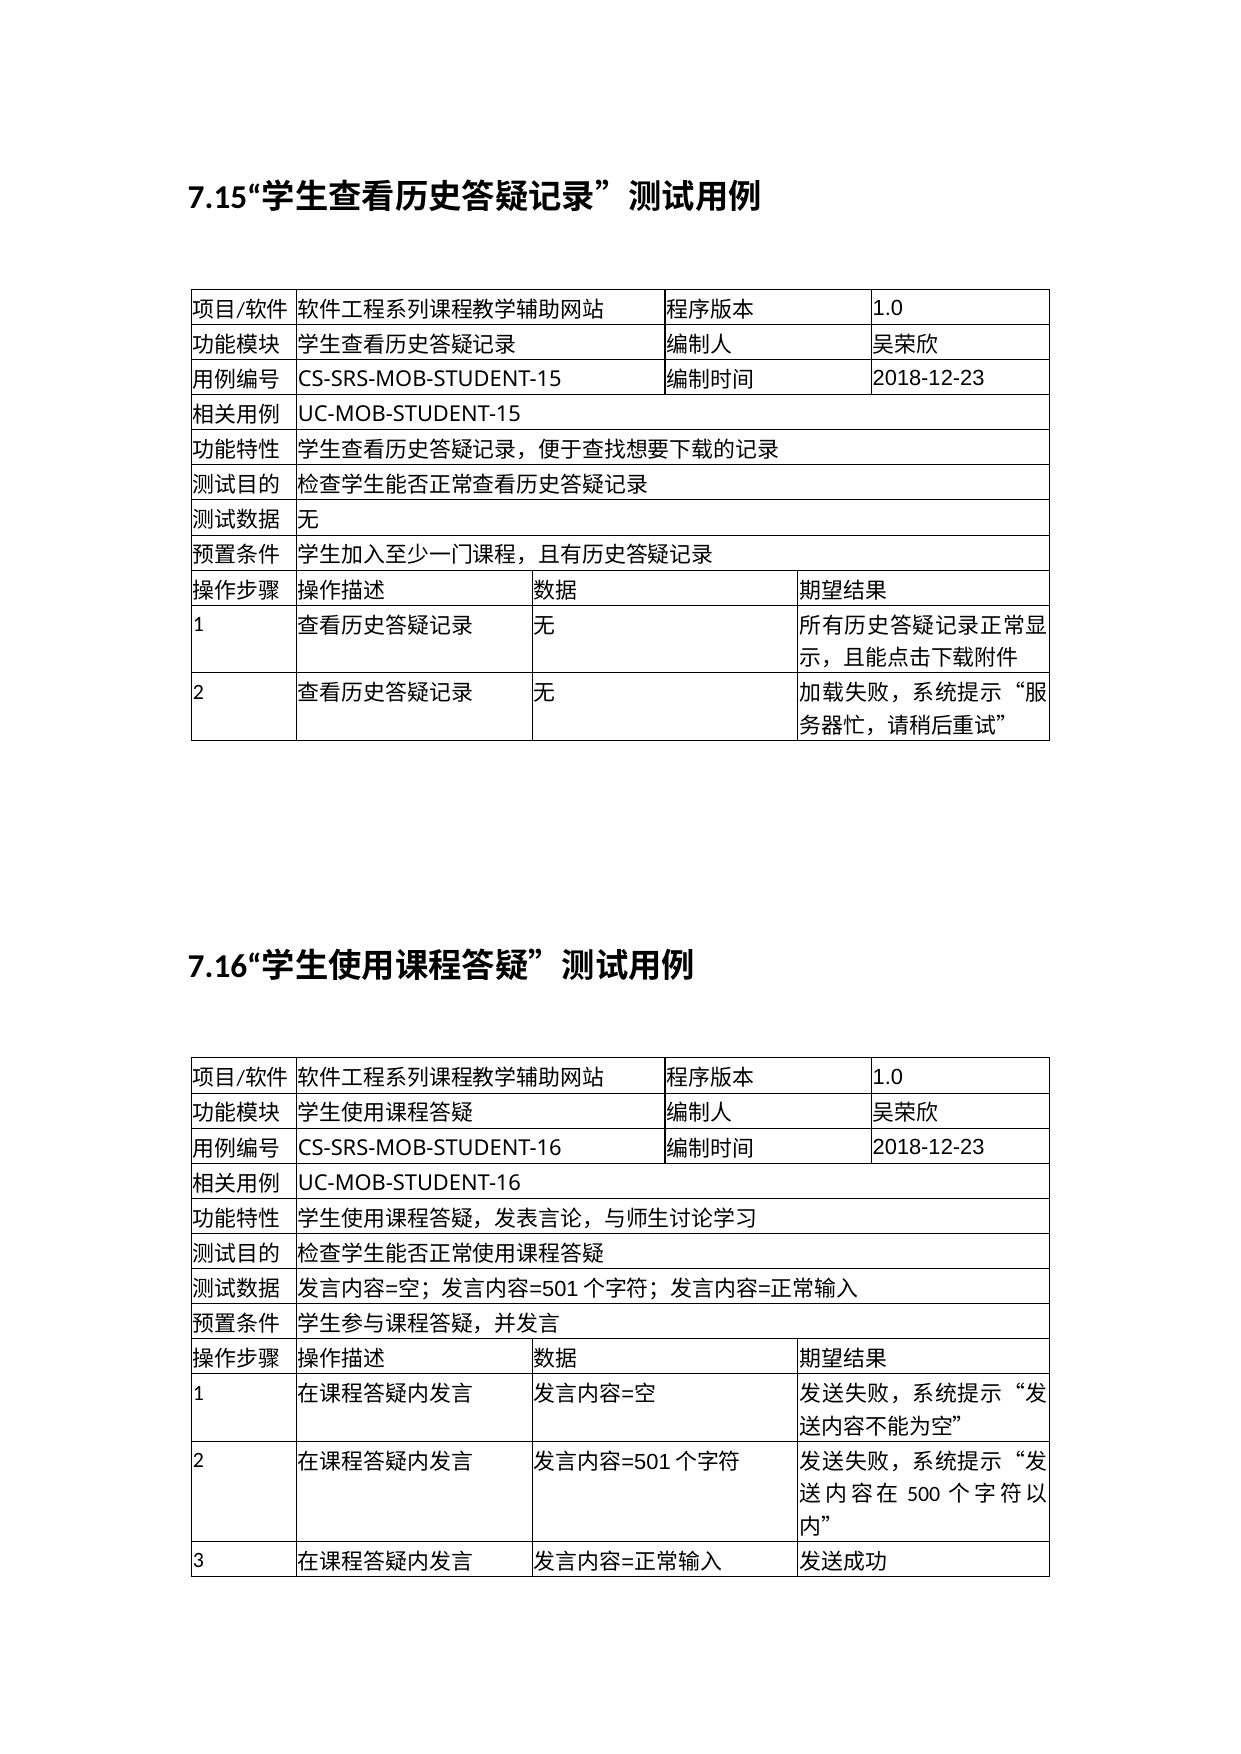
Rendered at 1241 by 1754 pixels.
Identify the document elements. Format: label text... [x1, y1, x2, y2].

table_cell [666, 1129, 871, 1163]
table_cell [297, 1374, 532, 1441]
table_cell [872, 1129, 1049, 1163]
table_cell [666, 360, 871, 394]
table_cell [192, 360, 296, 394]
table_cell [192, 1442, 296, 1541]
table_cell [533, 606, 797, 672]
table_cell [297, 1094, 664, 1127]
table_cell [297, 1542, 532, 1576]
subtitle 7.15“学生查看历史答疑记录”测试用例 [187, 162, 1053, 227]
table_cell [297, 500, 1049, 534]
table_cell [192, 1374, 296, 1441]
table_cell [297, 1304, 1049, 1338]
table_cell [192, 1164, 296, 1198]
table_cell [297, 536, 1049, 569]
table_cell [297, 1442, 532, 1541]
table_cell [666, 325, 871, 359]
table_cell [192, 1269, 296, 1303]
subtitle 7.16“学生使用课程答疑”测试用例 [187, 931, 1053, 996]
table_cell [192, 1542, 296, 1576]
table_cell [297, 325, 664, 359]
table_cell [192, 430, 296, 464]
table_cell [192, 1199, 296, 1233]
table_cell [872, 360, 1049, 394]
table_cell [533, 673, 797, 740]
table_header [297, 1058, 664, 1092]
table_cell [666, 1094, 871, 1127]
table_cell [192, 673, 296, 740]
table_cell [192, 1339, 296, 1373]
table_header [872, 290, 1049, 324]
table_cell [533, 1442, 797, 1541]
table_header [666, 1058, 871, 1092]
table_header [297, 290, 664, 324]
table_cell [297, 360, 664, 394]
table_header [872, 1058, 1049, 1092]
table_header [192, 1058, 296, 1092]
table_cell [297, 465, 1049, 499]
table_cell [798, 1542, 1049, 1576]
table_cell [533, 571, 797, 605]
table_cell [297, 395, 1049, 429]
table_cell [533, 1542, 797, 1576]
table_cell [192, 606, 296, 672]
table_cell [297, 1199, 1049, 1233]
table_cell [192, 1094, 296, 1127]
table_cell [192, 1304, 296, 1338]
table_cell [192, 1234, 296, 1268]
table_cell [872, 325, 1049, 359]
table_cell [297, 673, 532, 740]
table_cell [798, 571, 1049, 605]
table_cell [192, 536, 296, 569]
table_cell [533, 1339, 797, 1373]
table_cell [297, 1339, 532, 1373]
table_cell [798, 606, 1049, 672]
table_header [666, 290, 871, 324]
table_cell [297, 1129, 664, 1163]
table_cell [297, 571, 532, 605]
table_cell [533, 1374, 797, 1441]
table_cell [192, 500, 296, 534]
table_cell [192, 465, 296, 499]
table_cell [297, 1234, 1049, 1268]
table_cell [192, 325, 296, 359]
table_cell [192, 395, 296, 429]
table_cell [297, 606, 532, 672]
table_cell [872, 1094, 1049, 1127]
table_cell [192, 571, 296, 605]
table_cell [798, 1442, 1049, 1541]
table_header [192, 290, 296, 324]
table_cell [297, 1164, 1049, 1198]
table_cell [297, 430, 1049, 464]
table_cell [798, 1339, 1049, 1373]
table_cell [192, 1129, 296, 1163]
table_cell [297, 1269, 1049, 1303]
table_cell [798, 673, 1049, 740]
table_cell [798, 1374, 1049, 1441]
